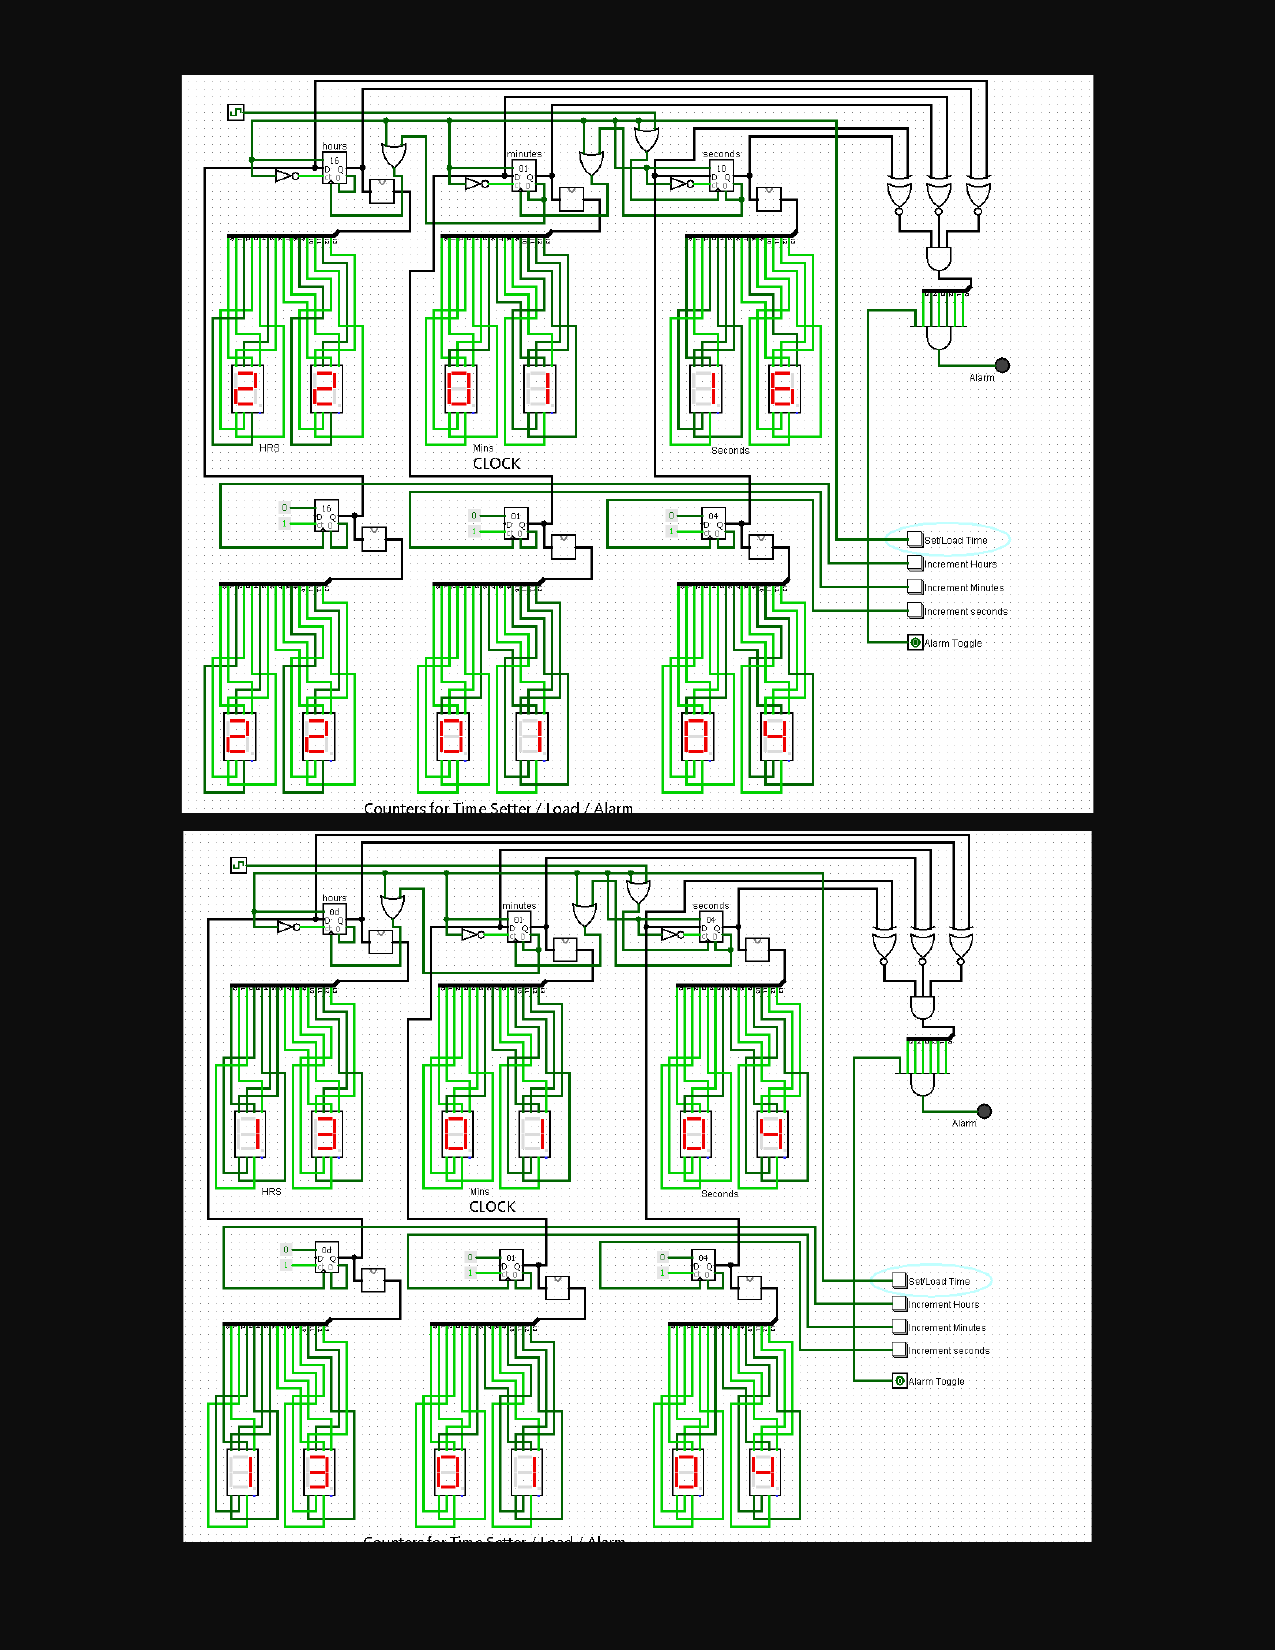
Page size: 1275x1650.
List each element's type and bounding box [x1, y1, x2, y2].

picture [181, 75, 1094, 813]
picture [183, 831, 1092, 1542]
